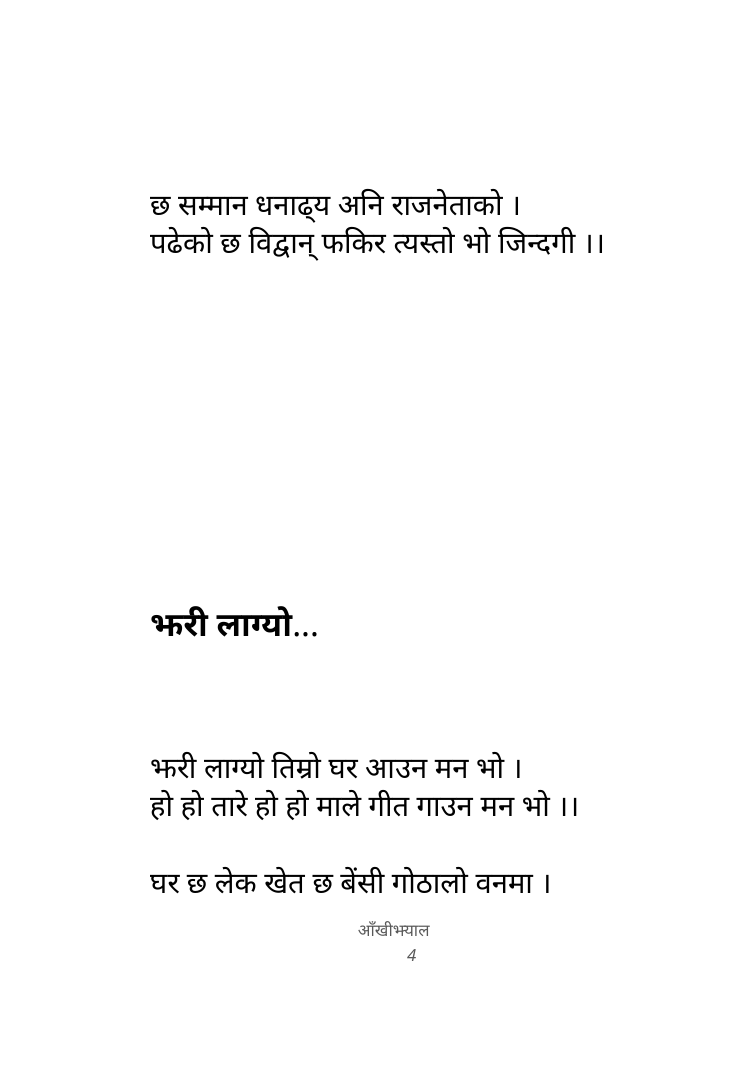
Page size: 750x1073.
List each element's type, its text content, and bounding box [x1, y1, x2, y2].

text हो हो तारे हो हो माले गीत गाउन मन भो ।। [150, 790, 609, 828]
text घर छ लेक खेत छ बेंसी गोठालो वनमा । [150, 868, 609, 906]
text पढेको छ विद्वान् फकिर त्यस्तो भो जिन्दगी ।। [150, 228, 628, 266]
text झरी लाग्यो तिम्रो घर आउन मन भो । [150, 752, 609, 790]
text छ सम्मान धनाढ्य अनि राजनेताको । [150, 190, 609, 228]
subtitle झरी लाग्यो... [150, 601, 609, 650]
